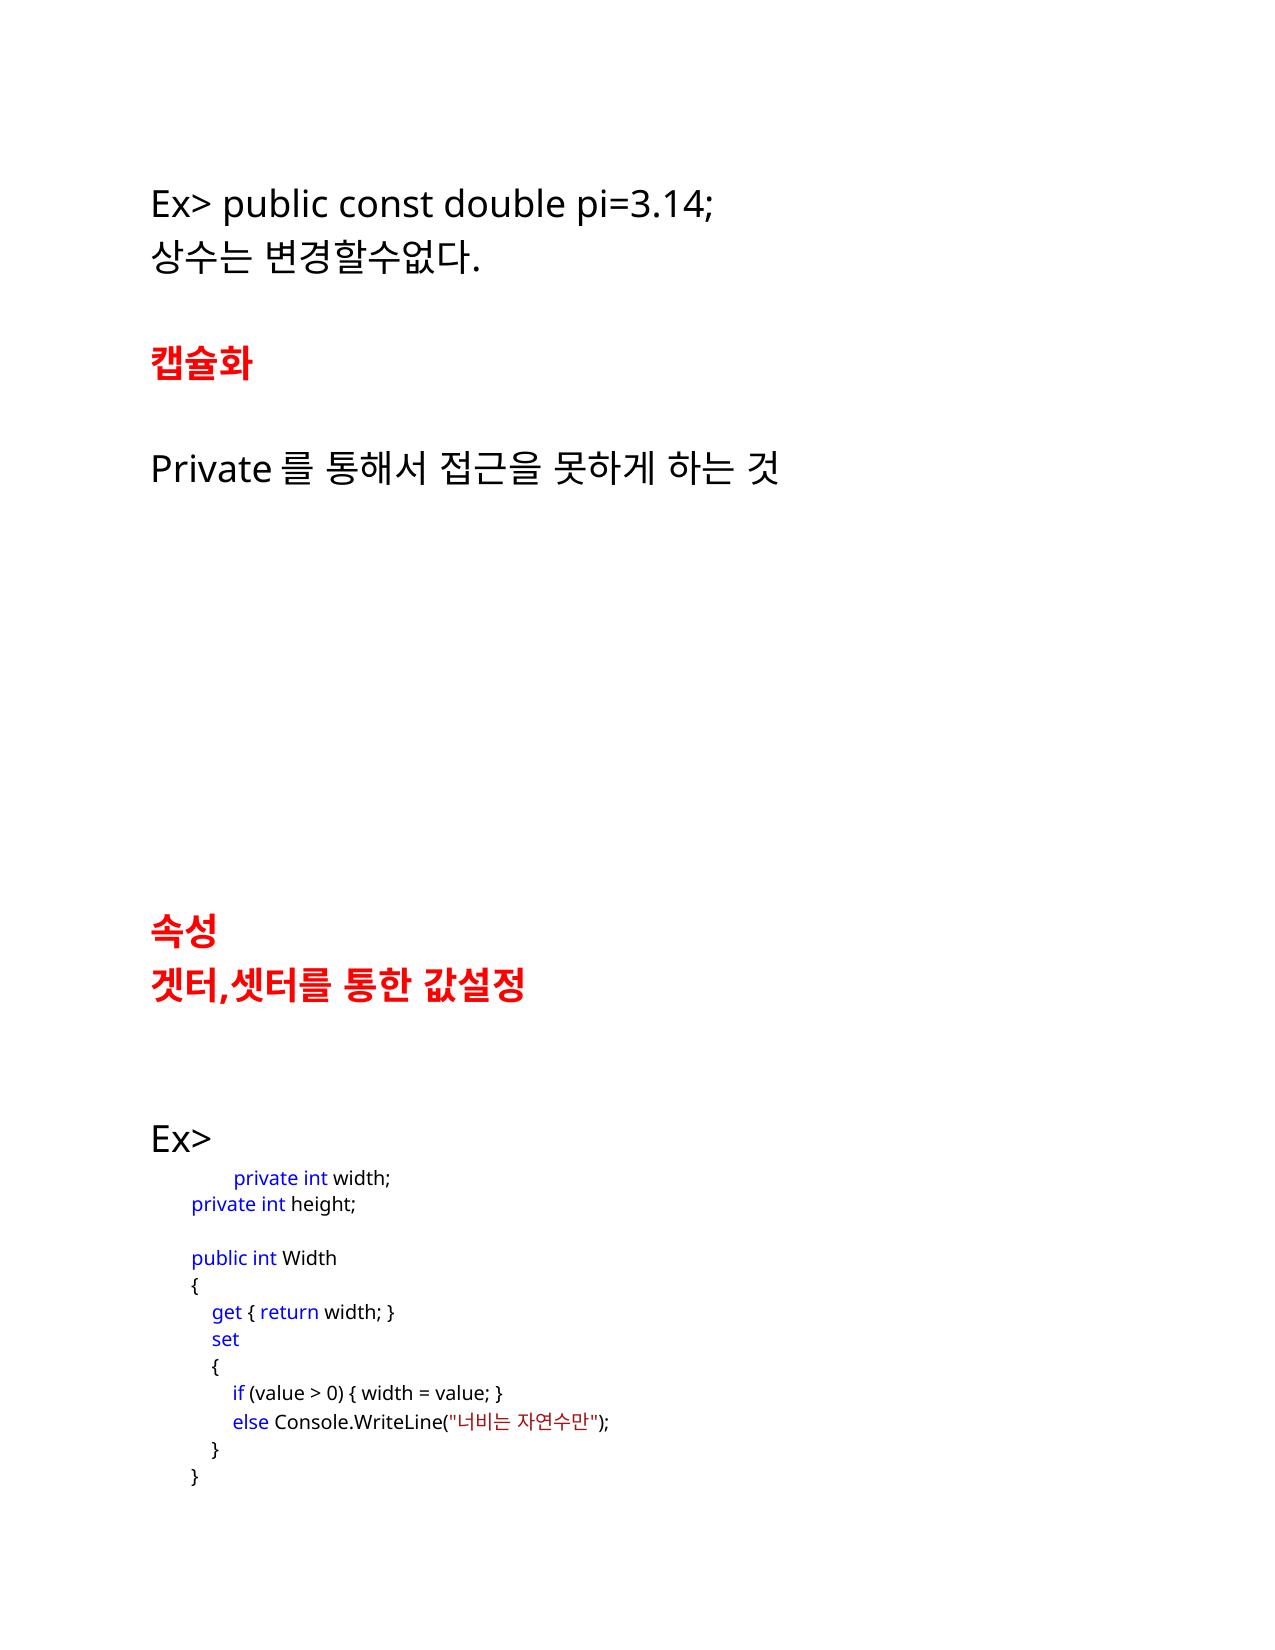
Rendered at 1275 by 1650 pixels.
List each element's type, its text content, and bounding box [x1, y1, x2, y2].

text } [150, 1435, 1125, 1462]
text 캡슐화 [150, 334, 1125, 388]
text Ex> public const double pi=3.14; [150, 177, 1125, 228]
text 상수는 변경할수없다. [150, 228, 1125, 283]
text else Console.WriteLine("너비는 자연수만"); [150, 1407, 1125, 1435]
text get { return width; } [150, 1299, 1125, 1326]
text public int Width [150, 1245, 1125, 1272]
text { [150, 1353, 1125, 1379]
text private int height; [150, 1191, 1125, 1218]
text 속성 [150, 902, 1125, 956]
text Private를 통해서 접근을 못하게 하는 것 [150, 439, 1125, 493]
text } [150, 1462, 1125, 1489]
text Ex> [150, 1113, 1125, 1164]
text { [150, 1272, 1125, 1299]
text if (value > 0) { width = value; } [150, 1379, 1125, 1407]
text set [150, 1326, 1125, 1353]
text private int width; [150, 1164, 1125, 1191]
text 겟터,셋터를 통한 값설정 [150, 956, 1125, 1011]
